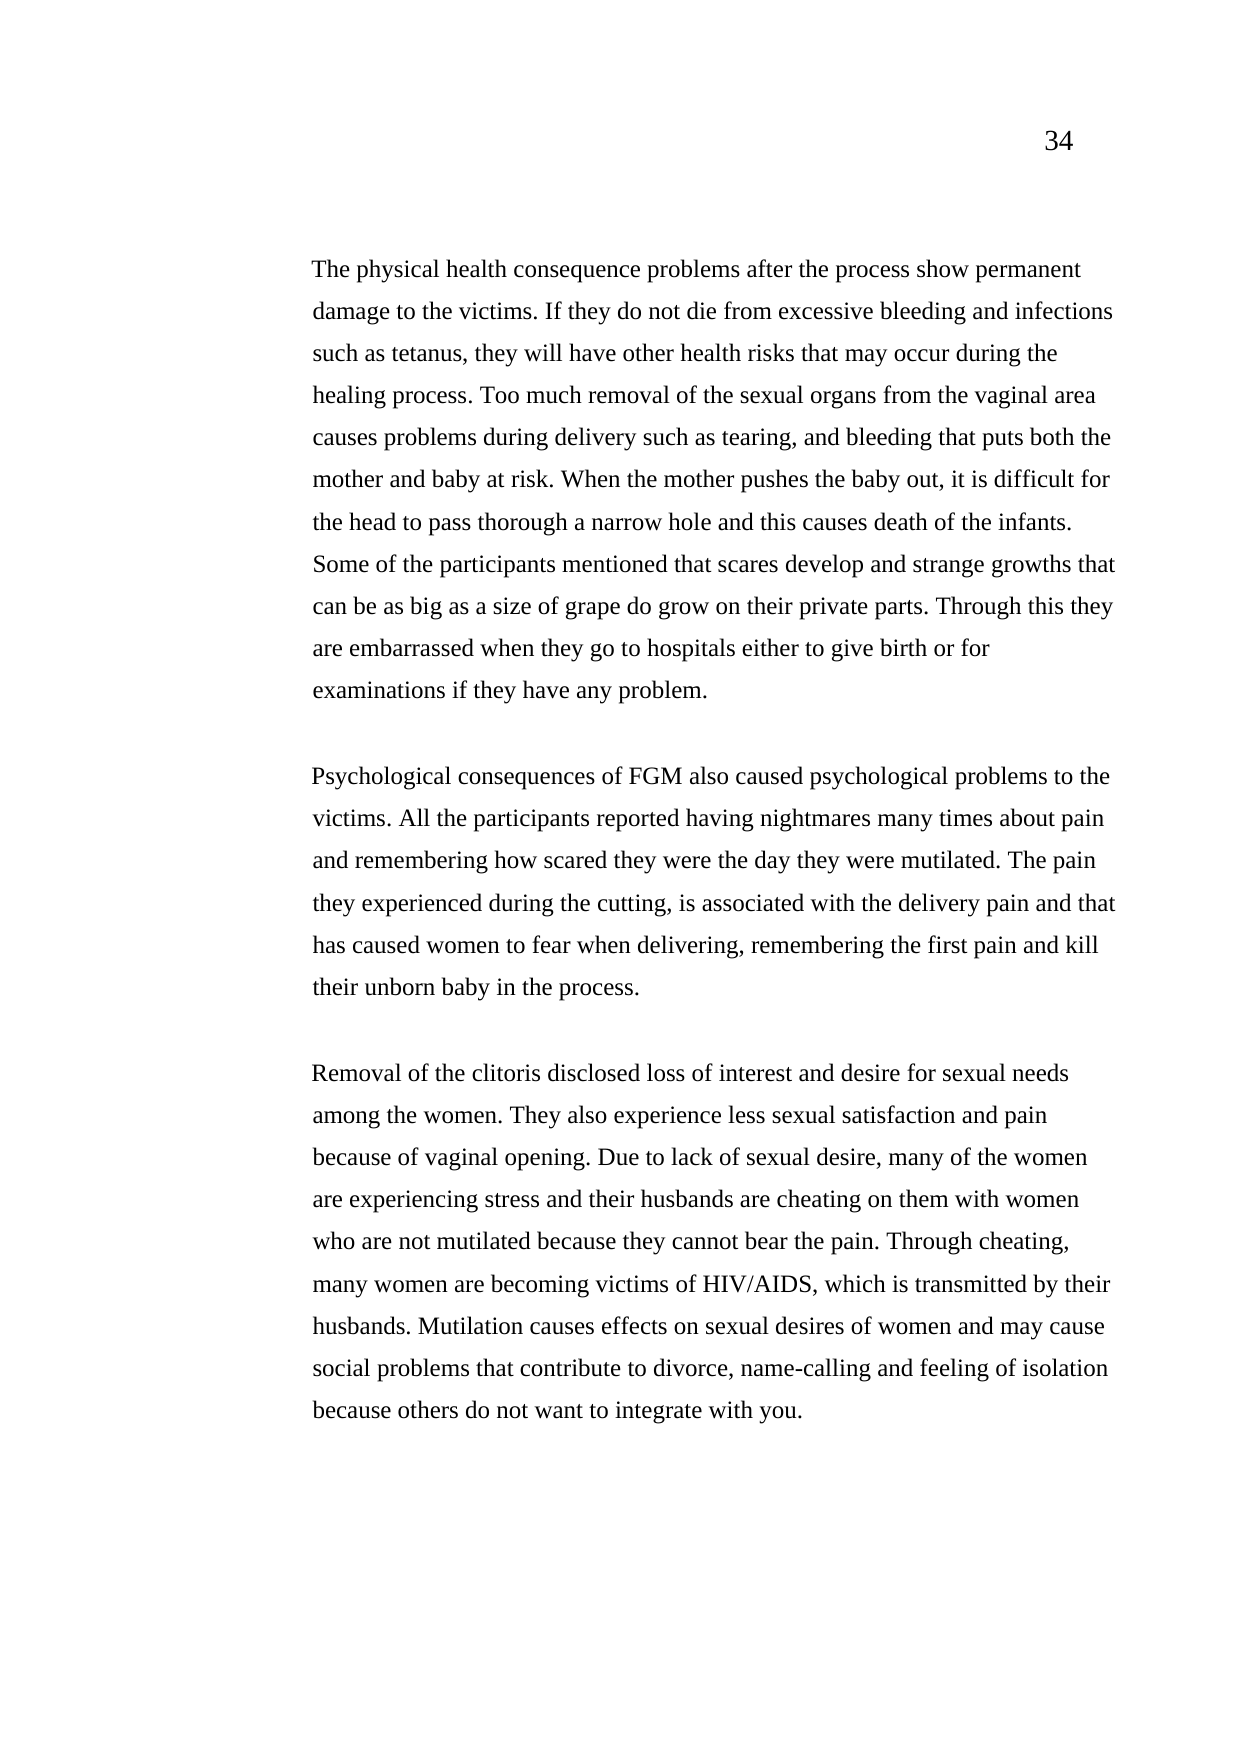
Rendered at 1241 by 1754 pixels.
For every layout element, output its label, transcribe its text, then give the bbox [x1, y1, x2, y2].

text Psychological consequences of FGM also caused psychological problems to the victims. All the participants reported having nightmares many times about pain and remembering how scared they were the day they were mutilated. The pain they experienced during the cutting, is associated with the delivery pain and that has caused women to fear when delivering, remembering the first pain and kill their unborn baby in the process. [311, 761, 1120, 1001]
text Removal of the clitoris disclosed loss of interest and desire for sexual needs among the women. They also experience less sexual satisfaction and pain because of vaginal opening. Due to lack of sexual desire, many of the women are experiencing stress and their husbands are cheating on them with women who are not mutilated because they cannot bear the pain. Through cheating, many women are becoming victims of HIV/AIDS, which is transmitted by their husbands. Mutilation causes effects on sexual desires of women and may cause social problems that contribute to divorce, name-calling and feeling of isolation because others do not want to integrate with you. [311, 1058, 1120, 1424]
text The physical health consequence problems after the process show permanent damage to the victims. If they do not die from excessive bleeding and infections such as tetanus, they will have other health risks that may occur during the healing process. Too much removal of the sexual organs from the vaginal area causes problems during delivery such as tearing, and bleeding that puts both the mother and baby at risk. When the mother pushes the baby out, it is difficult for the head to pass thorough a narrow hole and this causes death of the infants. Some of the participants mentioned that scares develop and strange growths that can be as big as a size of grape do grow on their private parts. Through this they are embarrassed when they go to hospitals either to give birth or for examinations if they have any problem. [311, 254, 1120, 704]
subtitle 34 [235, 123, 1121, 156]
